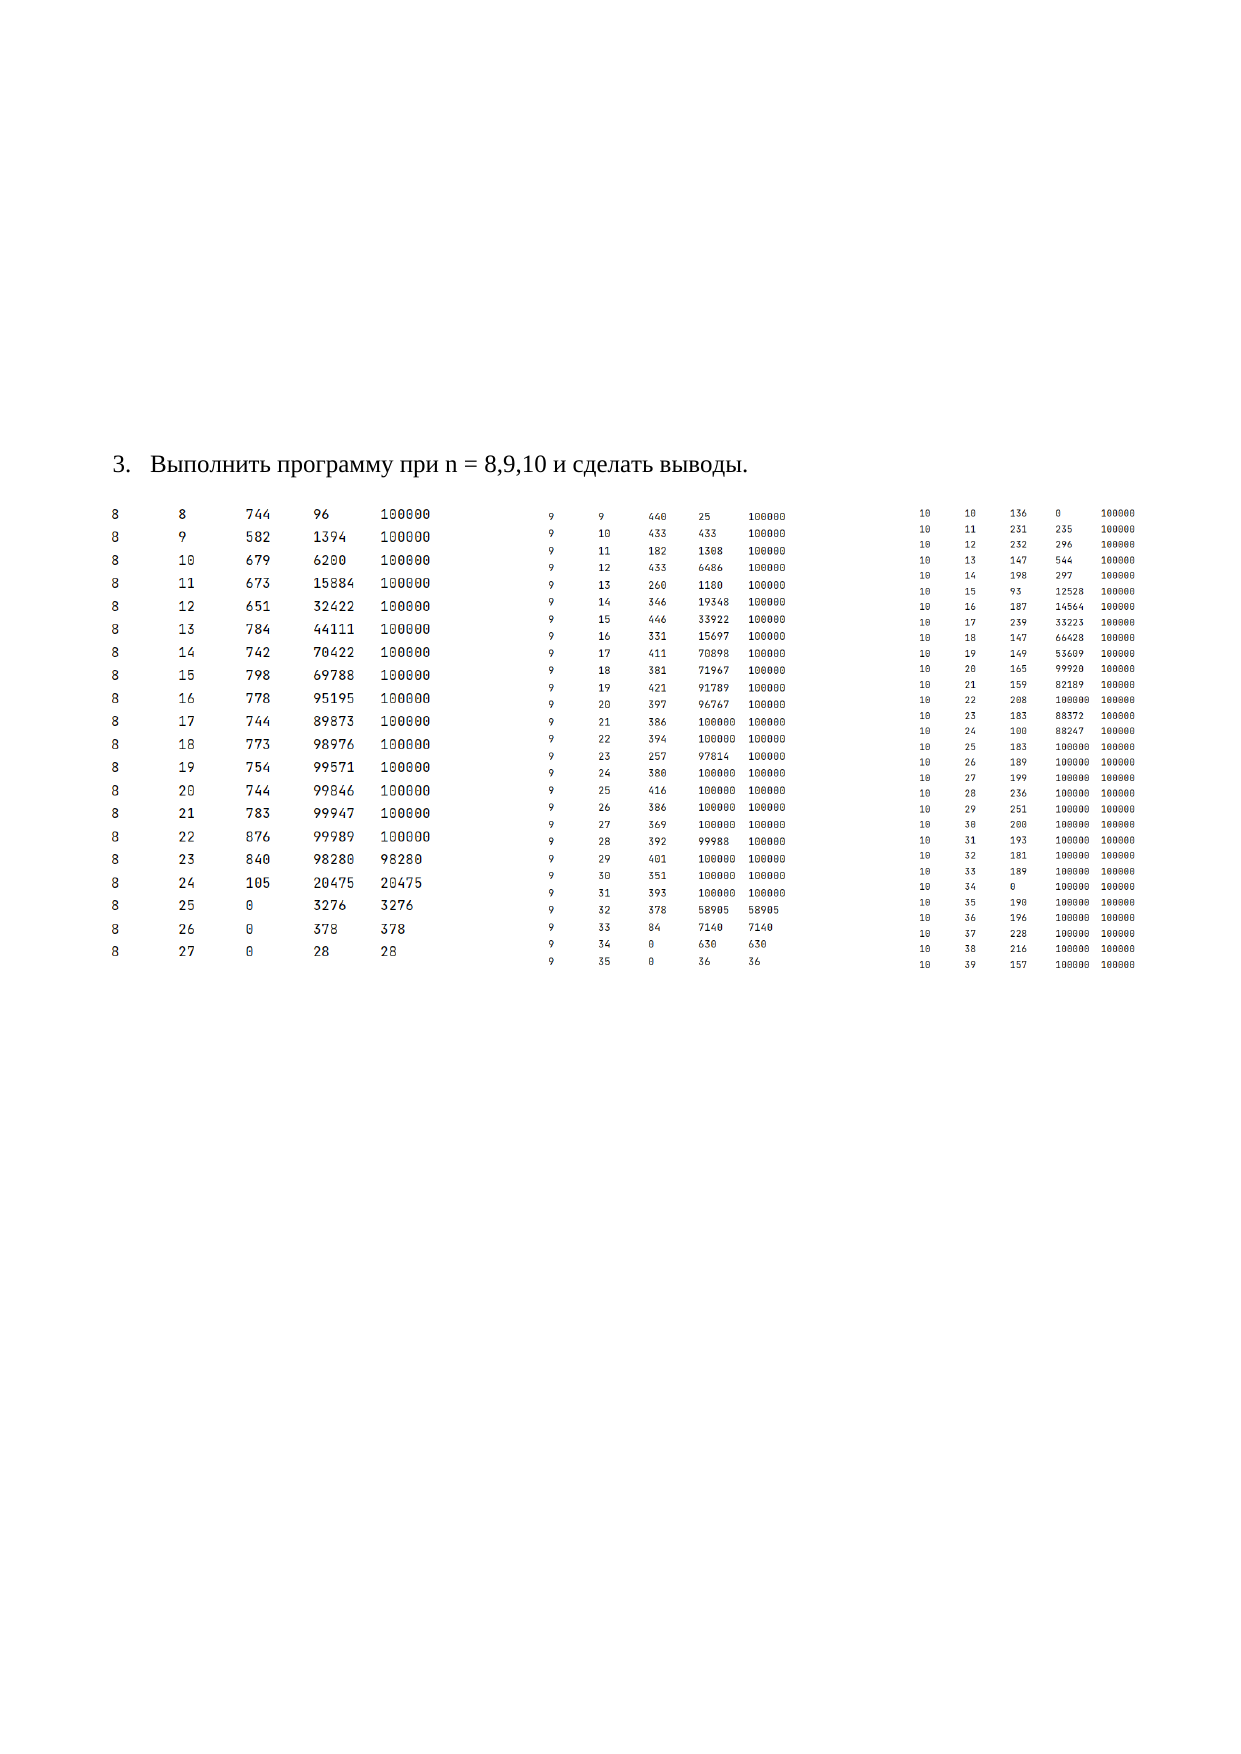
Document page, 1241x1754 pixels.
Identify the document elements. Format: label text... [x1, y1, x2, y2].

picture [915, 506, 1137, 971]
picture [103, 506, 438, 971]
list Выполнить программу при n = 8,9,10 и сделать выводы. [112, 449, 1165, 477]
picture [546, 511, 788, 971]
